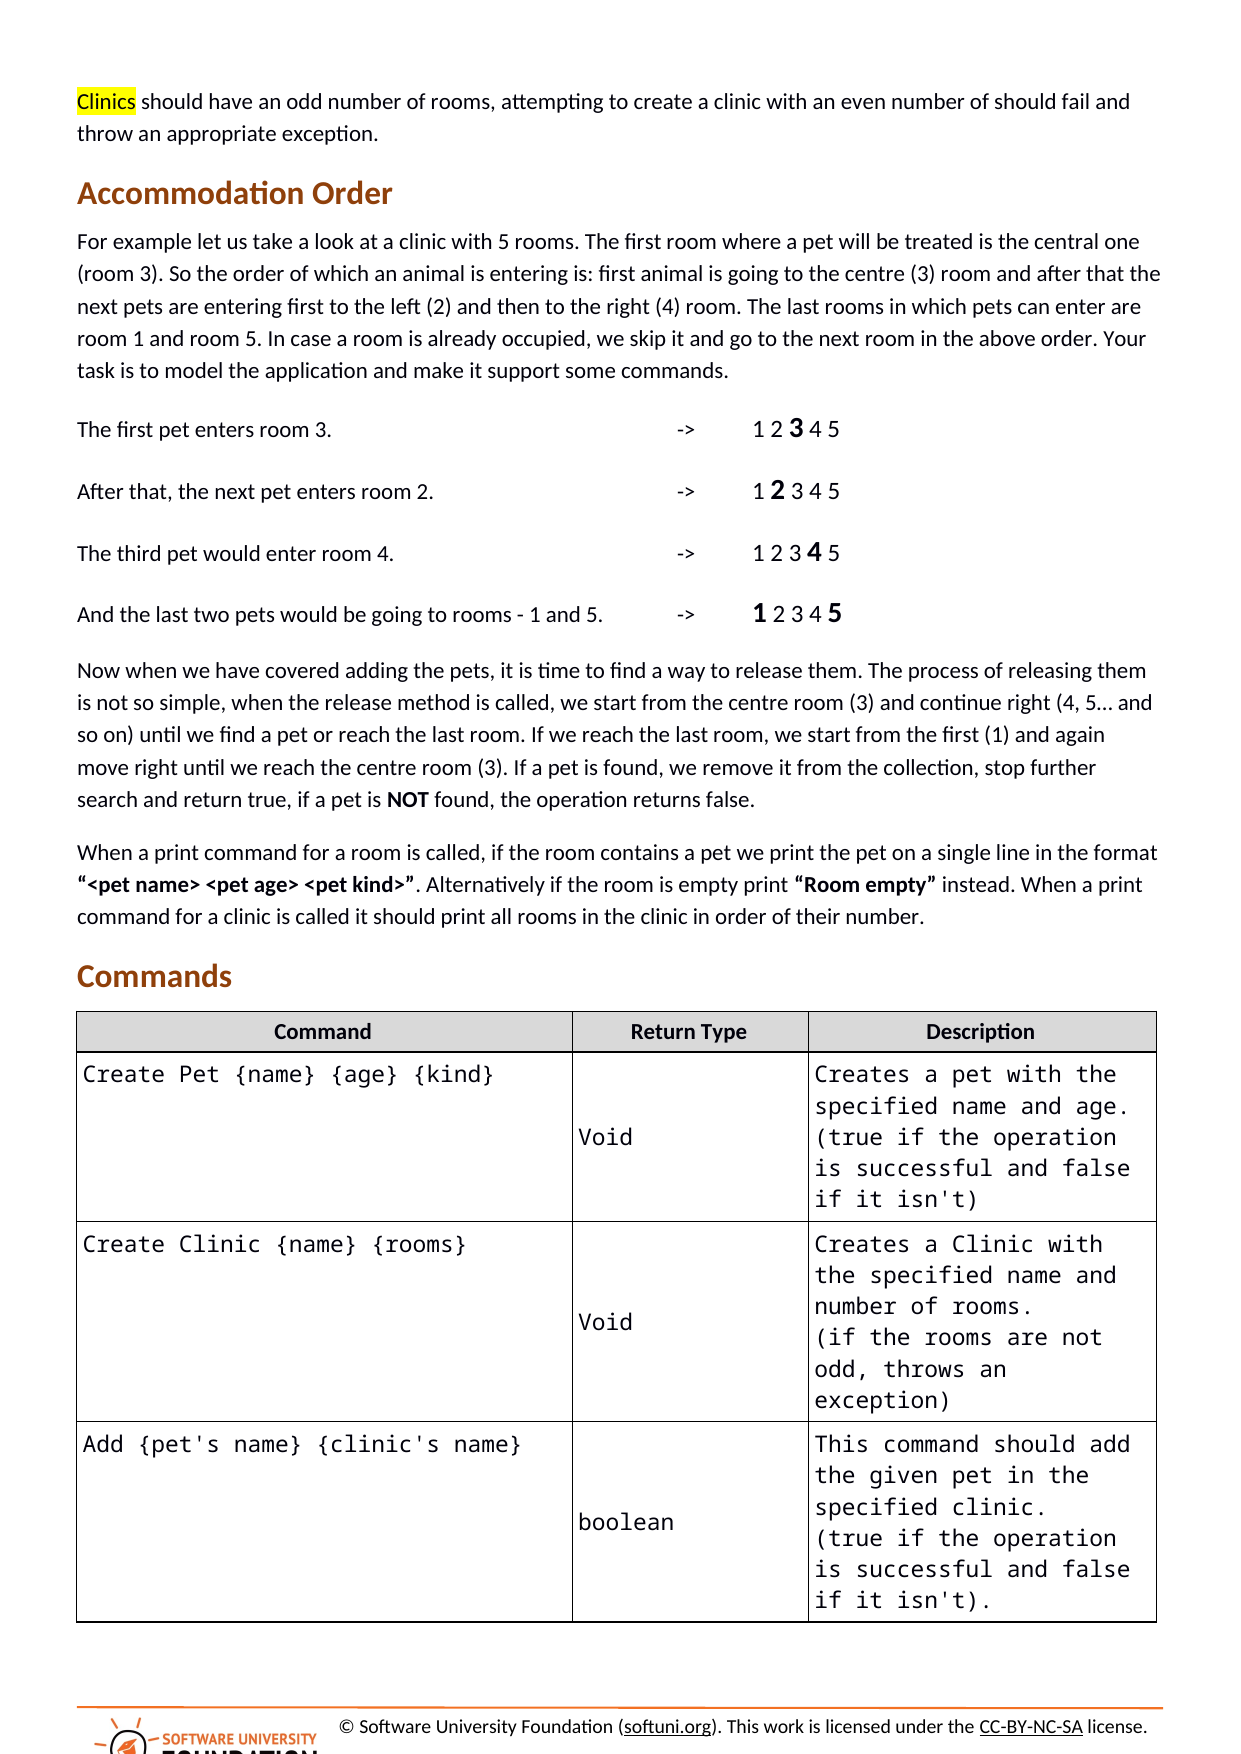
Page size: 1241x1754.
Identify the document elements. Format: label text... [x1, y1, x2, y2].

table_header Description [809, 1012, 1156, 1051]
text When a print command for a room is called, if the room contains a pet we print the pet on a single line in the format “<pet name> <pet age> <pet kind>”. Alternatively if the room is empty print “Room empty” instead. When a print command for a clinic is called it should print all rooms in the clinic in order of their number. [77, 838, 1163, 930]
table_header Command [77, 1012, 572, 1051]
table_cell Create Pet {name} {age} {kind} [77, 1053, 572, 1221]
table_cell Void [573, 1053, 808, 1221]
text The third pet would enter room 4. -> 1 2 3 4 5 [77, 533, 1163, 568]
text Now when we have covered adding the pets, it is time to find a way to release them. The process of releasing them is not so simple, when the release method is called, we start from the centre room (3) and continue right (4, 5… and so on) until we find a pet or reach the last room. If we reach the last room, we start from the first (1) and again move right until we reach the centre room (3). If a pet is found, we remove it from the collection, stop further search and return true, if a pet is NOT found, the operation returns false. [77, 656, 1163, 813]
text Clinics should have an odd number of rooms, attempting to create a clinic with an even number of should fail and throw an appropriate exception. [77, 87, 1163, 147]
text The first pet enters room 3. -> 1 2 3 4 5 [77, 409, 1163, 445]
text For example let us take a look at a clinic with 5 rooms. The first room where a pet will be treated is the central one (room 3). So the order of which an animal is entering is: first animal is going to the centre (3) room and after that the next pets are entering first to the left (2) and then to the right (4) room. The last rooms in which pets can enter are room 1 and room 5. In case a room is already occupied, we skip it and go to the next room in the above order. Your task is to model the application and make it support some commands. [77, 227, 1163, 384]
table_cell Creates a pet with the specified name and age. (true if the operation is successful and false if it isn't) [809, 1053, 1156, 1221]
table_cell This command should add the given pet in the specified clinic. (true if the operation is successful and false if it isn't). [809, 1422, 1156, 1621]
table_cell boolean [573, 1422, 808, 1621]
table_cell Creates a Clinic with the specified name and number of rooms. (if the rooms are not odd, throws an exception) [809, 1222, 1156, 1421]
table_cell Create Clinic {name} {rooms} [77, 1222, 572, 1421]
picture [93, 1717, 317, 1754]
text After that, the next pet enters room 2. -> 1 2 3 4 5 [77, 471, 1163, 507]
subtitle Accommodation Order [77, 172, 1163, 213]
table_cell Add {pet's name} {clinic's name} [77, 1422, 572, 1621]
table_header Return Type [573, 1012, 808, 1051]
text And the last two pets would be going to rooms - 1 and 5. -> 1 2 3 4 5 [77, 594, 1163, 630]
table_cell Void [573, 1222, 808, 1421]
subtitle Commands [77, 955, 1163, 996]
